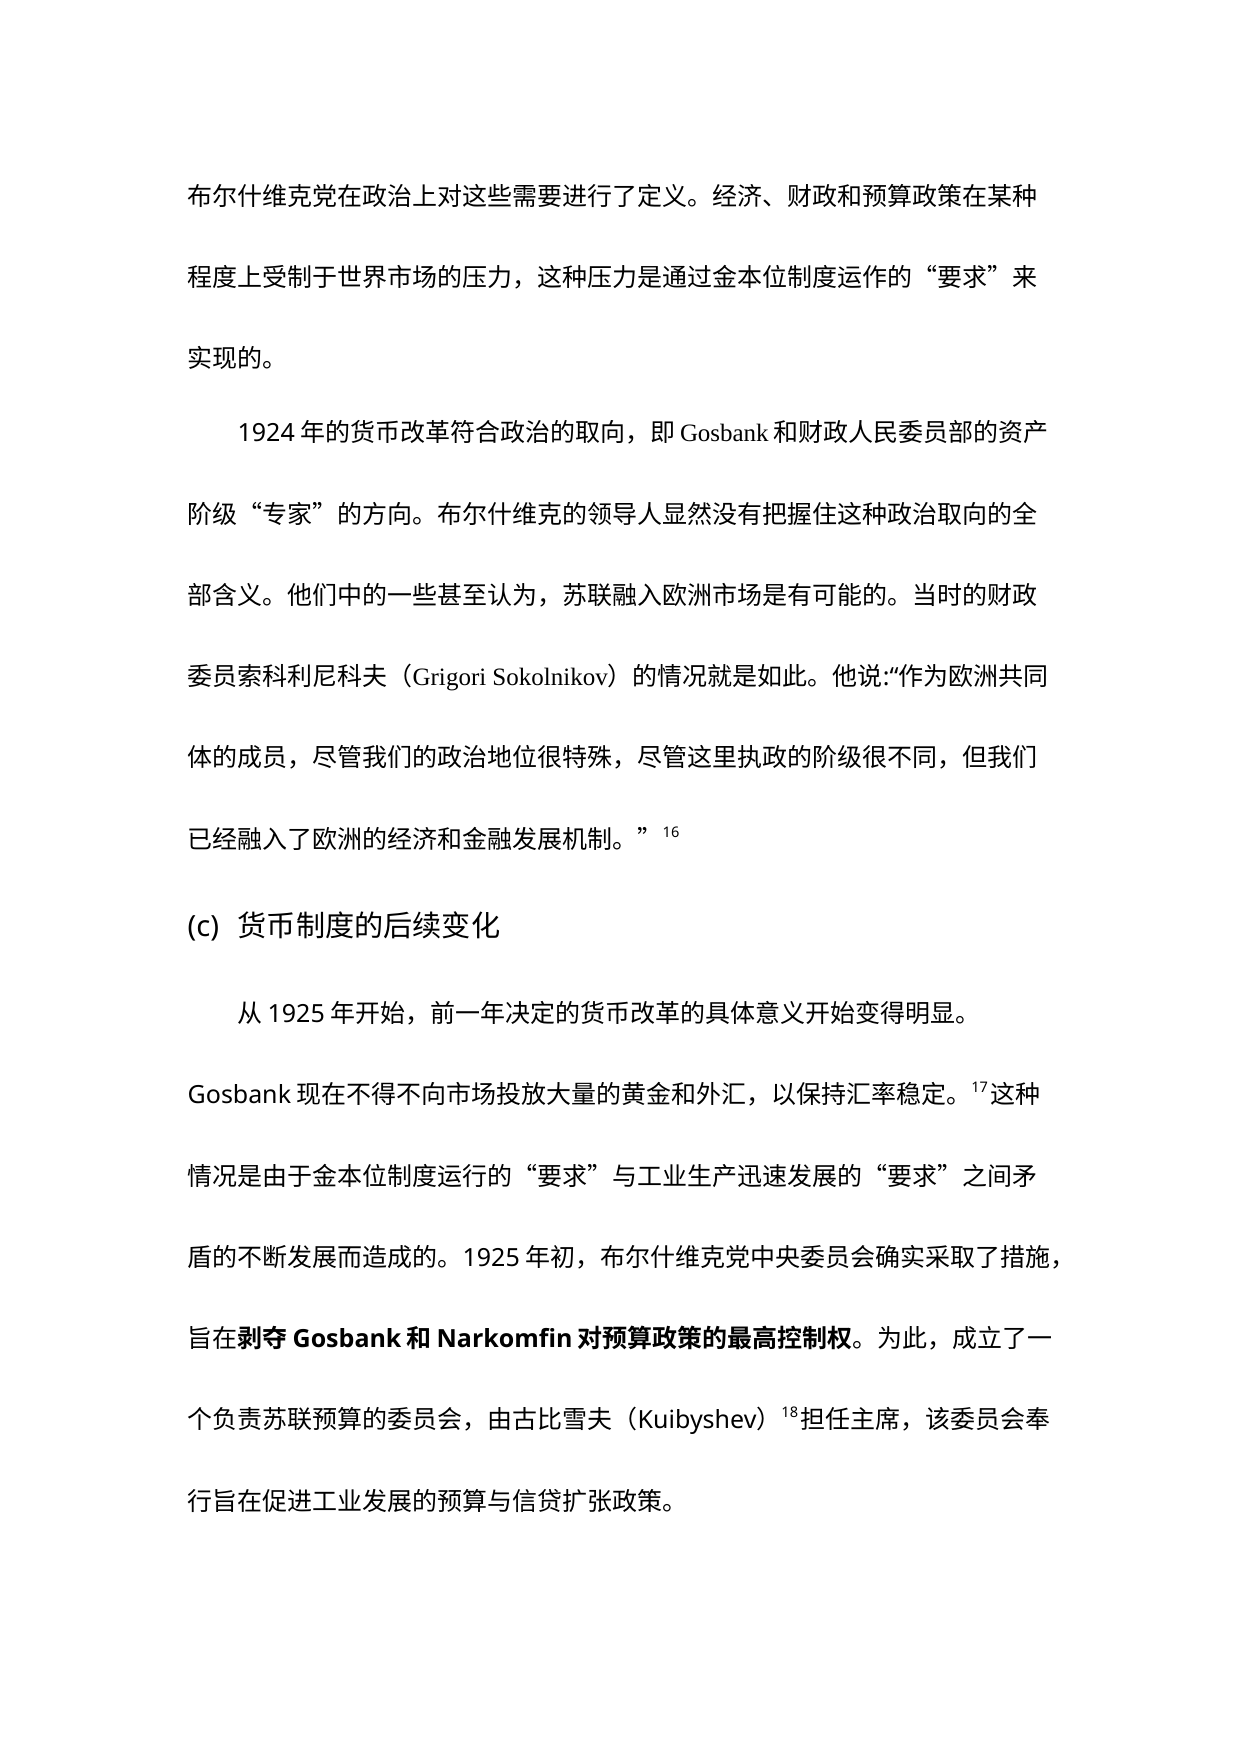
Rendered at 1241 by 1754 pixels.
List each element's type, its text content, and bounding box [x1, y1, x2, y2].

subtitle 货币制度的后续变化 [187, 891, 1053, 956]
text 从1925年开始，前一年决定的货币改革的具体意义开始变得明显。Gosbank现在不得不向市场投放大量的黄金和外汇，以保持汇率稳定。17这种情况是由于金本位制度运行的“要求”与工业生产迅速发展的“要求”之间矛盾的不断发展而造成的。1925年初，布尔什维克党中央委员会确实采取了措施，旨在剥夺Gosbank和Narkomfin对预算政策的最高控制权。为此，成立了一个负责苏联预算的委员会，由古比雪夫（Kuibyshev）18担任主席，该委员会奉行旨在促进工业发展的预算与信贷扩张政策。 [187, 979, 1053, 1532]
text 保持卢布对黄金与外币的官方平价汇率，也决定了在信贷和预算支出方面采取限制性政策。因此，金融和信贷政策不能首先适应经济的内部需求，因为布尔什维克党在政治上对这些需要进行了定义。经济、财政和预算政策在某种程度上受制于世界市场的压力，这种压力是通过金本位制度运作的“要求”来实现的。 [187, 162, 1053, 389]
text 1924年的货币改革符合政治的取向，即Gosbank和财政人民委员部的资产阶级“专家”的方向。布尔什维克的领导人显然没有把握住这种政治取向的全部含义。他们中的一些甚至认为，苏联融入欧洲市场是有可能的。当时的财政委员索科利尼科夫（Grigori Sokolnikov）的情况就是如此。他说:“作为欧洲共同体的成员，尽管我们的政治地位很特殊，尽管这里执政的阶级很不同，但我们已经融入了欧洲的经济和金融发展机制。”16 [187, 398, 1053, 870]
